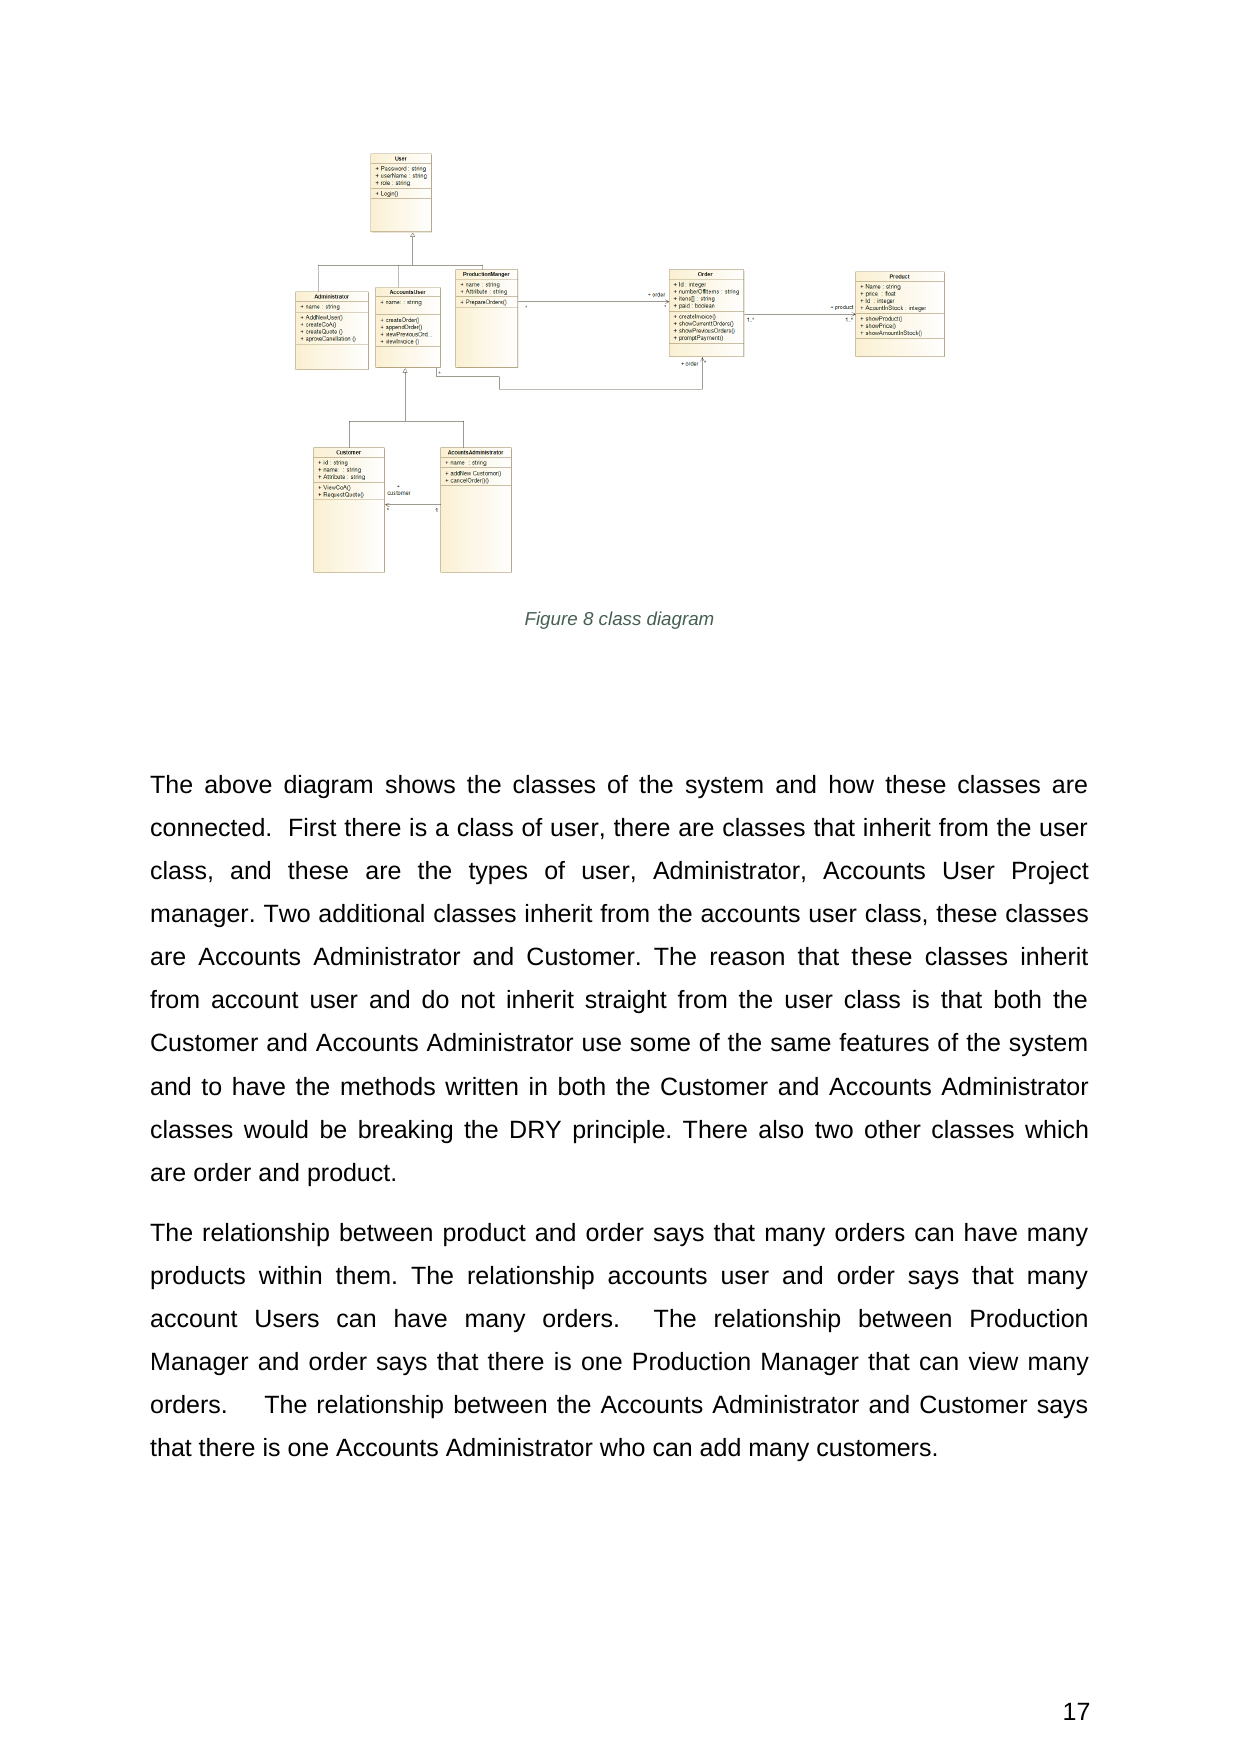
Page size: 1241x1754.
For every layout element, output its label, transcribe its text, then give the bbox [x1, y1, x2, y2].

picture [291, 150, 949, 577]
text The above diagram shows the classes of the system and how these classes are connected. First there is a class of user, there are classes that inherit from the user class, and these are the types of user, Administrator, Accounts User Project manager. Two additional classes inherit from the accounts user class, these classes are Accounts Administrator and Customer. The reason that these classes inherit from account user and do not inherit straight from the user class is that both the Customer and Accounts Administrator use some of the same features of the system and to have the methods written in both the Customer and Accounts Administrator classes would be breaking the DRY principle. There also two other classes which are order and product. [150, 769, 1090, 1186]
text The relationship between product and order says that many orders can have many products within them. The relationship accounts user and order says that many account Users can have many orders. The relationship between Production Manager and order says that there is one Production Manager that can view many orders. The relationship between the Accounts Administrator and Customer says that there is one Accounts Administrator who can add many customers. [150, 1217, 1090, 1462]
text Figure 8 class diagram [150, 608, 1090, 629]
